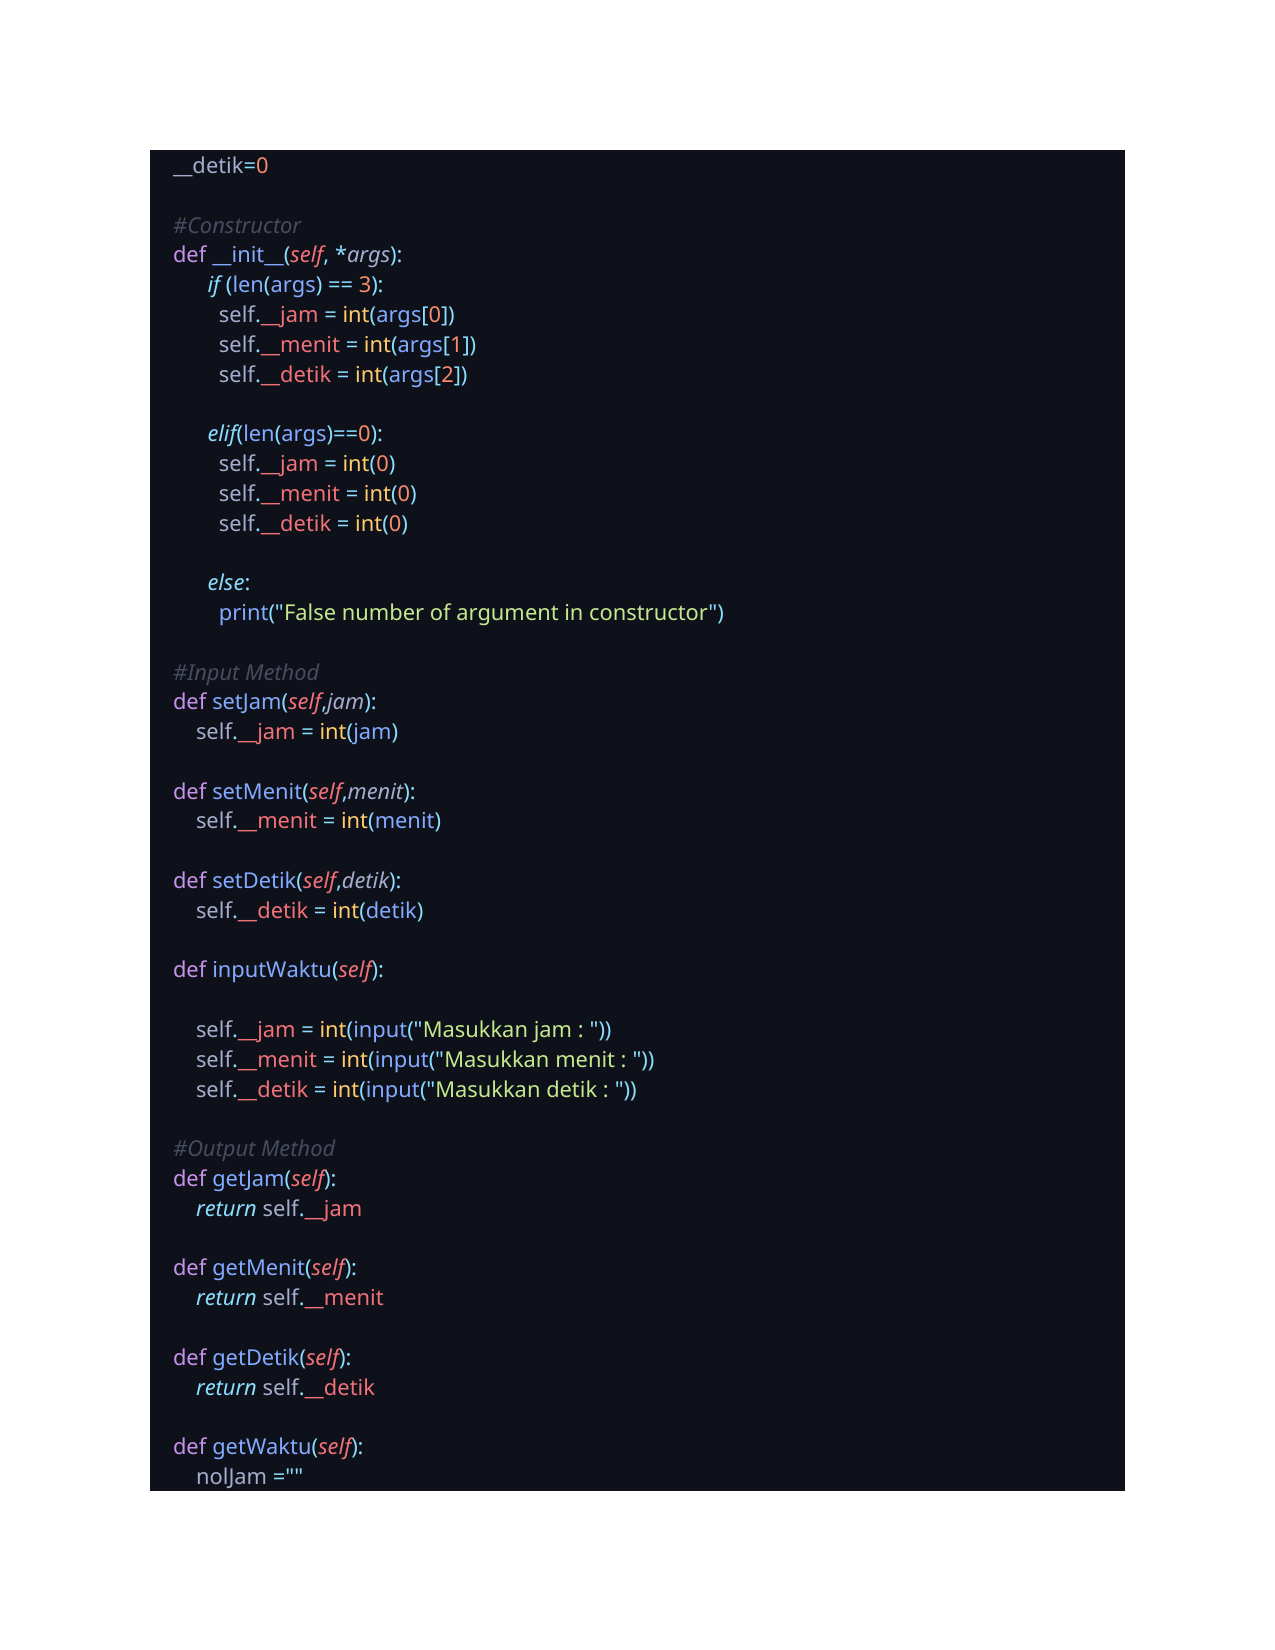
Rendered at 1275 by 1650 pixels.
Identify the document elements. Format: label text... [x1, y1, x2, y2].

text self.__jam = int(input("Masukkan jam : ")) [150, 1014, 1125, 1044]
text #Input Method [150, 656, 1125, 686]
text else: [150, 567, 1125, 597]
text def setDetik(self,detik): [150, 865, 1125, 895]
text def getDetik(self): [150, 1342, 1125, 1371]
text self.__jam = int(0) [150, 448, 1125, 478]
text self.__detik = int(0) [150, 507, 1125, 537]
text self.__detik = int(args[2]) [150, 358, 1125, 388]
text def getWaktu(self): [150, 1431, 1125, 1461]
text print("False number of argument in constructor") [150, 597, 1125, 627]
text def setJam(self,jam): [150, 686, 1125, 716]
text if (len(args) == 3): [150, 269, 1125, 299]
text self.__detik = int(input("Masukkan detik : ")) [150, 1073, 1125, 1103]
text return self.__menit [150, 1282, 1125, 1312]
text self.__jam = int(jam) [150, 716, 1125, 746]
text self.__menit = int(0) [150, 478, 1125, 507]
text self.__jam = int(args[0]) [150, 299, 1125, 329]
text return self.__detik [150, 1371, 1125, 1401]
text #Constructor [150, 209, 1125, 239]
text return self.__jam [150, 1193, 1125, 1222]
text def getJam(self): [150, 1163, 1125, 1193]
text def setMenit(self,menit): [150, 776, 1125, 805]
text __detik=0 [150, 150, 1125, 180]
text def getMenit(self): [150, 1252, 1125, 1282]
text elif(len(args)==0): [150, 418, 1125, 448]
text #Output Method [150, 1133, 1125, 1163]
text def __init__(self, *args): [150, 239, 1125, 269]
text self.__menit = int(menit) [150, 805, 1125, 835]
text def inputWaktu(self): [150, 954, 1125, 984]
text self.__detik = int(detik) [150, 895, 1125, 924]
text self.__menit = int(input("Masukkan menit : ")) [150, 1044, 1125, 1073]
text self.__menit = int(args[1]) [150, 329, 1125, 358]
text nolJam ="" [150, 1461, 1125, 1491]
